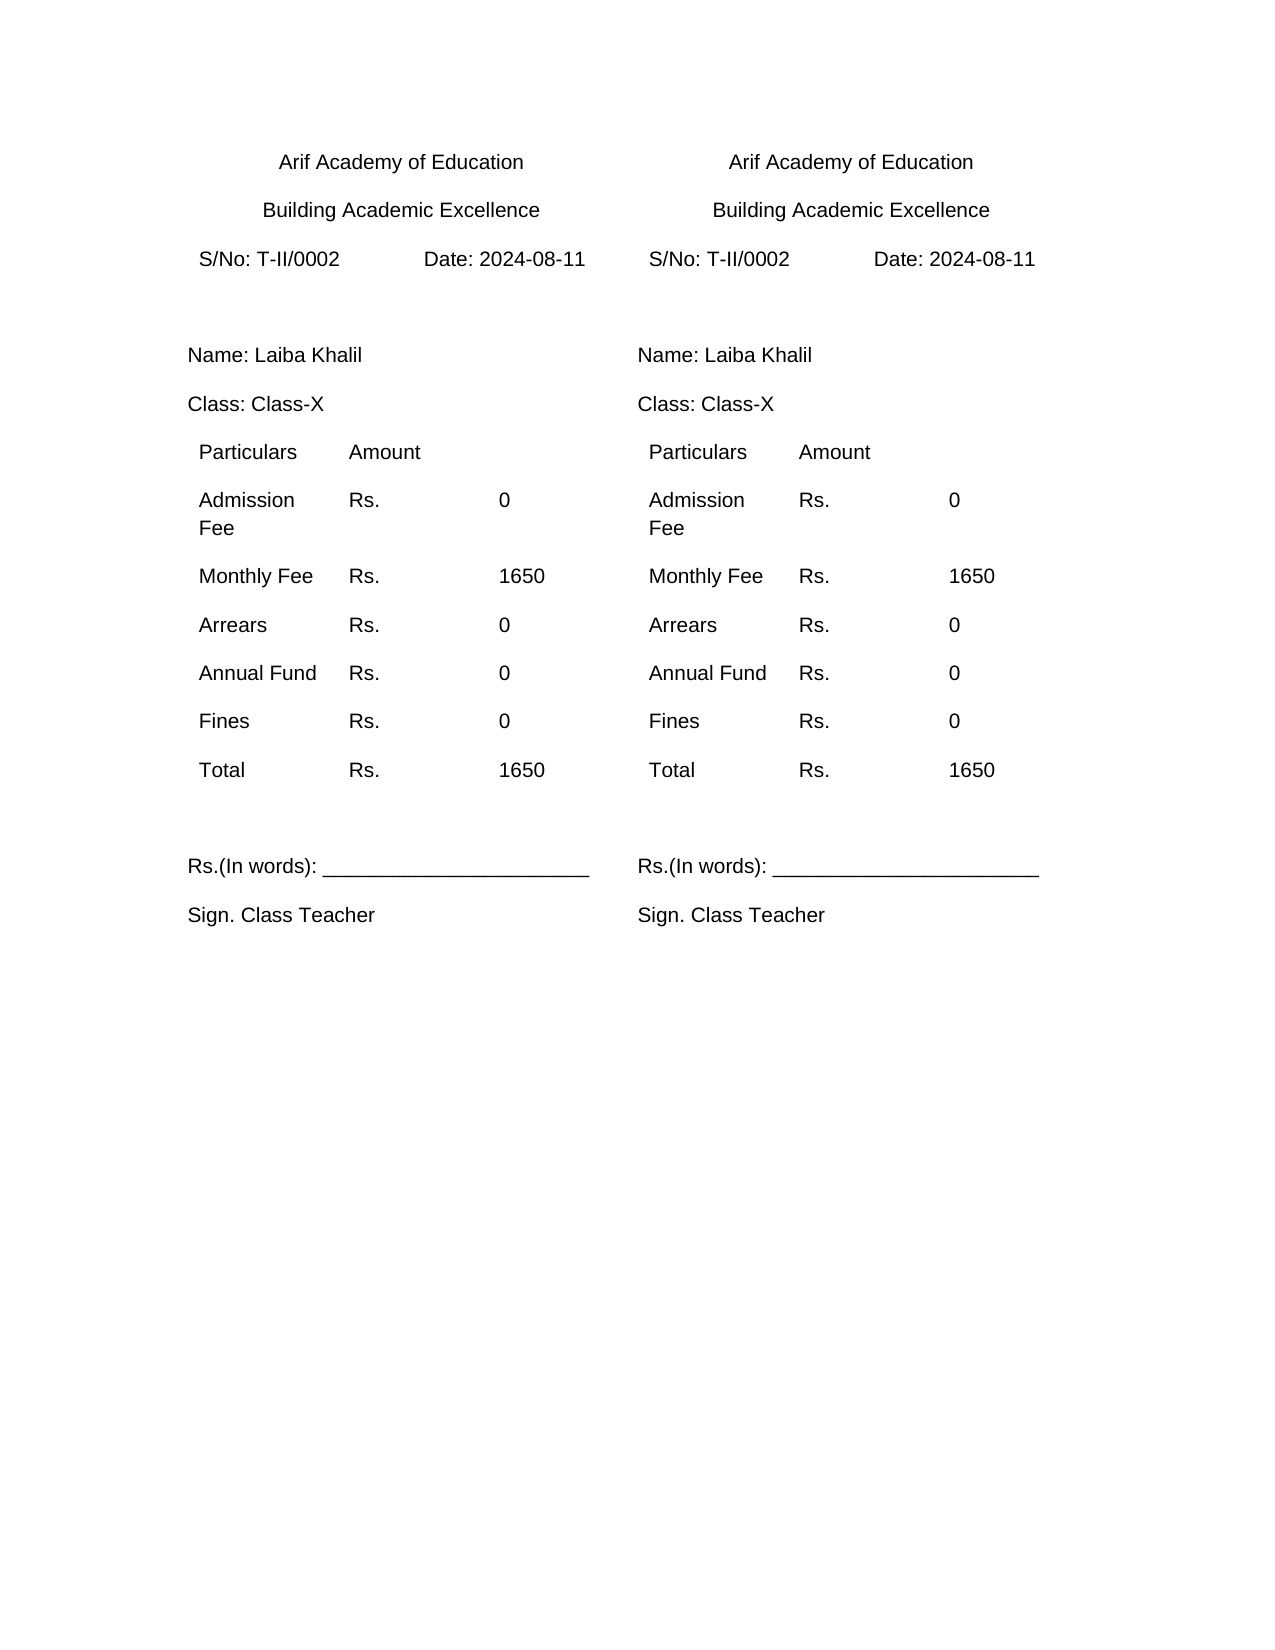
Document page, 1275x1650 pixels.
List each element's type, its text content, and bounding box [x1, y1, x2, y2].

table_header Arif Academy of Education Building Academic Excellence Name: Laiba Khalil Class: Class-X Rs.(In words): _______________________ Sign. Class Teacher [176, 150, 626, 951]
table_header Arif Academy of Education Building Academic Excellence Name: Laiba Khalil Class: Class-X Rs.(In words): _______________________ Sign. Class Teacher [626, 150, 1076, 951]
